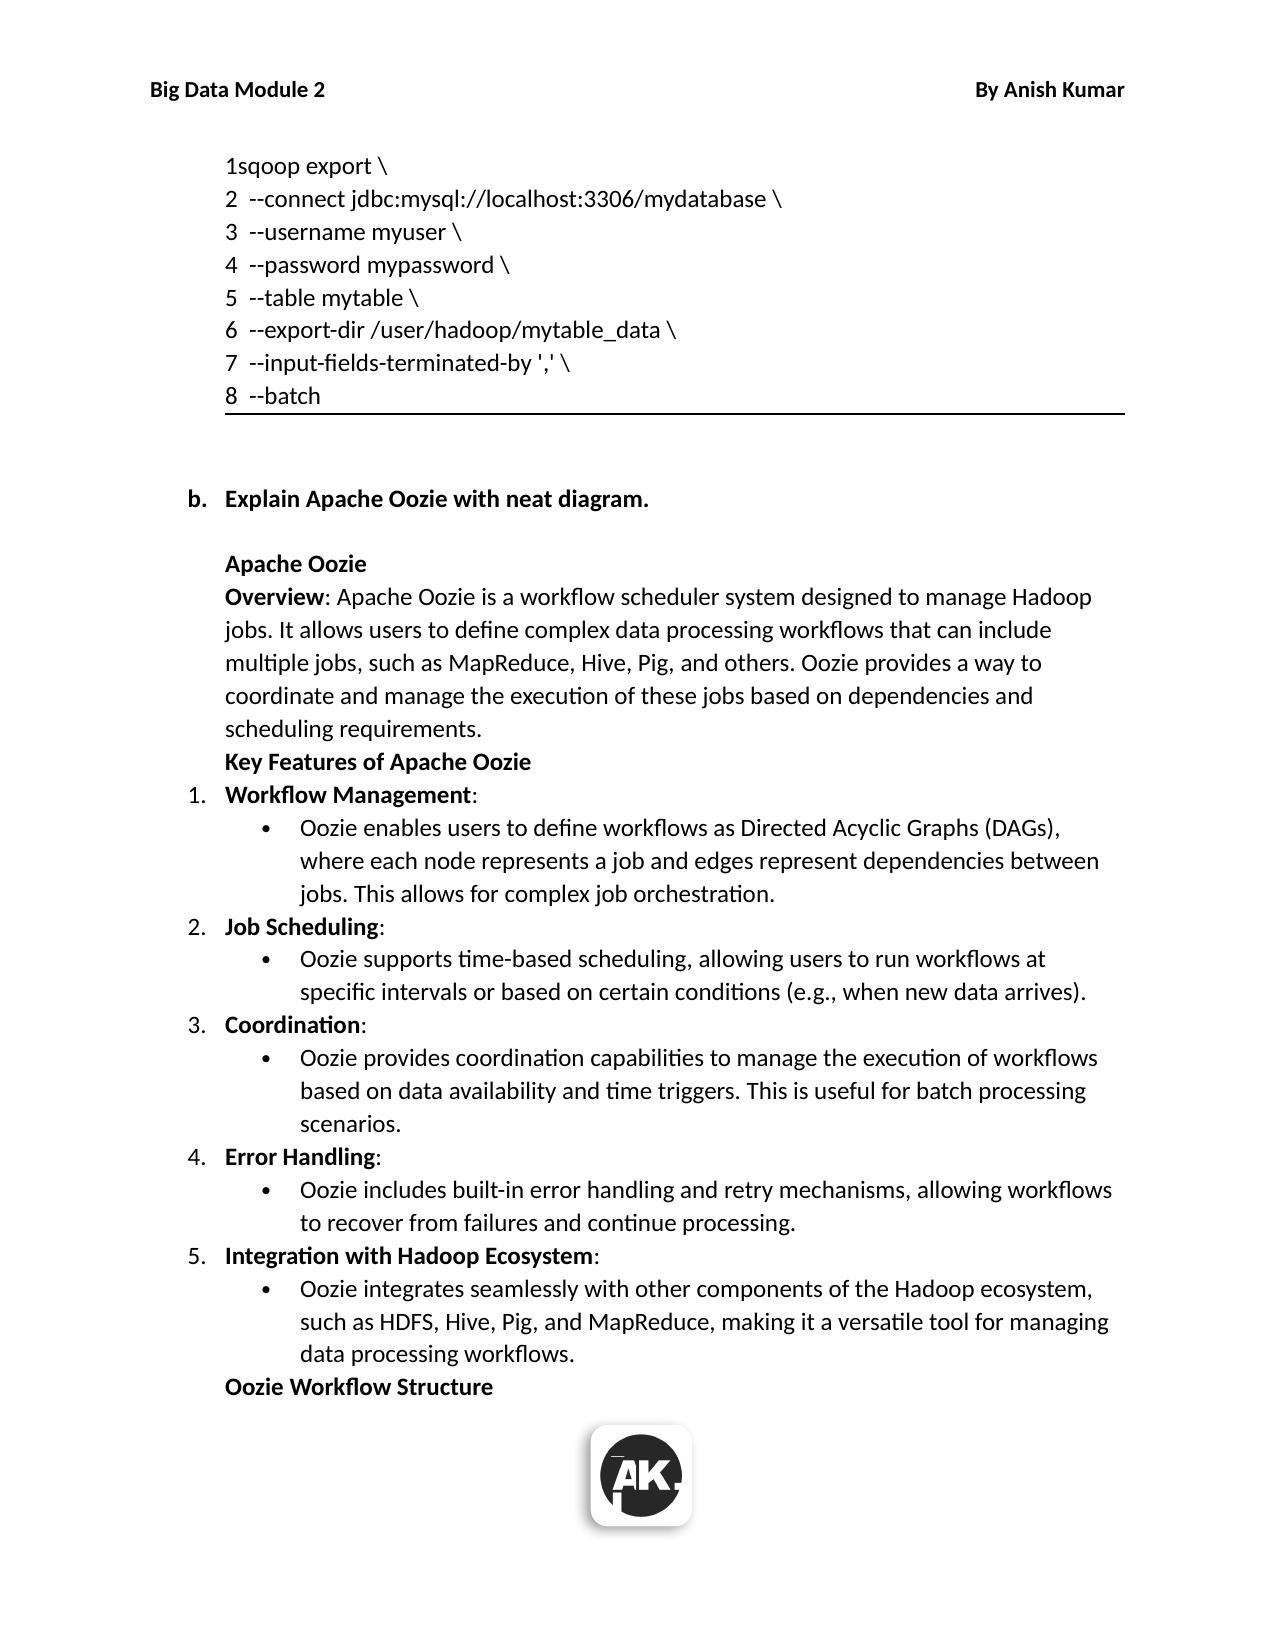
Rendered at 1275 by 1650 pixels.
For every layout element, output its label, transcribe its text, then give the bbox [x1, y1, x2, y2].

list Explain Apache Oozie with neat diagram. [187, 483, 1125, 513]
list 6 --export-dir /user/hadoop/mytable_data \ [225, 314, 1125, 345]
list Oozie supports time-based scheduling, allowing users to run workflows at specific intervals or based on certain conditions (e.g., when new data arrives). [262, 944, 1125, 1007]
list Job Scheduling: [187, 911, 1125, 941]
list 5 --table mytable \ [225, 282, 1125, 312]
list 3 --username myuser \ [225, 216, 1125, 246]
list Overview: Apache Oozie is a workflow scheduler system designed to manage Hadoop jobs. It allows users to define complex data processing workflows that can include multiple jobs, such as MapReduce, Hive, Pig, and others. Oozie provides a way to coordinate and manage the execution of these jobs based on dependencies and scheduling requirements. [225, 582, 1125, 744]
picture [590, 1424, 692, 1527]
list Coordination: [187, 1009, 1125, 1040]
list Oozie enables users to define workflows as Directed Acyclic Graphs (DAGs), where each node represents a job and edges represent dependencies between jobs. This allows for complex job orchestration. [262, 812, 1125, 908]
list Apache Oozie [225, 549, 1125, 579]
list 1sqoop export \ [225, 150, 1125, 181]
list Integration with Hadoop Ecosystem: [187, 1240, 1125, 1270]
list Workflow Management: [187, 779, 1125, 809]
list Oozie provides coordination capabilities to manage the execution of workflows based on data availability and time triggers. This is useful for batch processing scenarios. [262, 1042, 1125, 1139]
list 8 --batch [225, 380, 1125, 413]
list Error Handling: [187, 1141, 1125, 1172]
list 7 --input-fields-terminated-by ',' \ [225, 347, 1125, 378]
list 2 --connect jdbc:mysql://localhost:3306/mydatabase \ [225, 183, 1125, 213]
list Oozie includes built-in error handling and retry mechanisms, allowing workflows to recover from failures and continue processing. [262, 1174, 1125, 1237]
list Oozie integrates seamlessly with other components of the Hadoop ecosystem, such as HDFS, Hive, Pig, and MapReduce, making it a versatile tool for managing data processing workflows. [262, 1273, 1125, 1369]
list Oozie Workflow Structure [225, 1372, 1125, 1402]
list Key Features of Apache Oozie [225, 746, 1125, 777]
list 4 --password mypassword \ [225, 249, 1125, 279]
